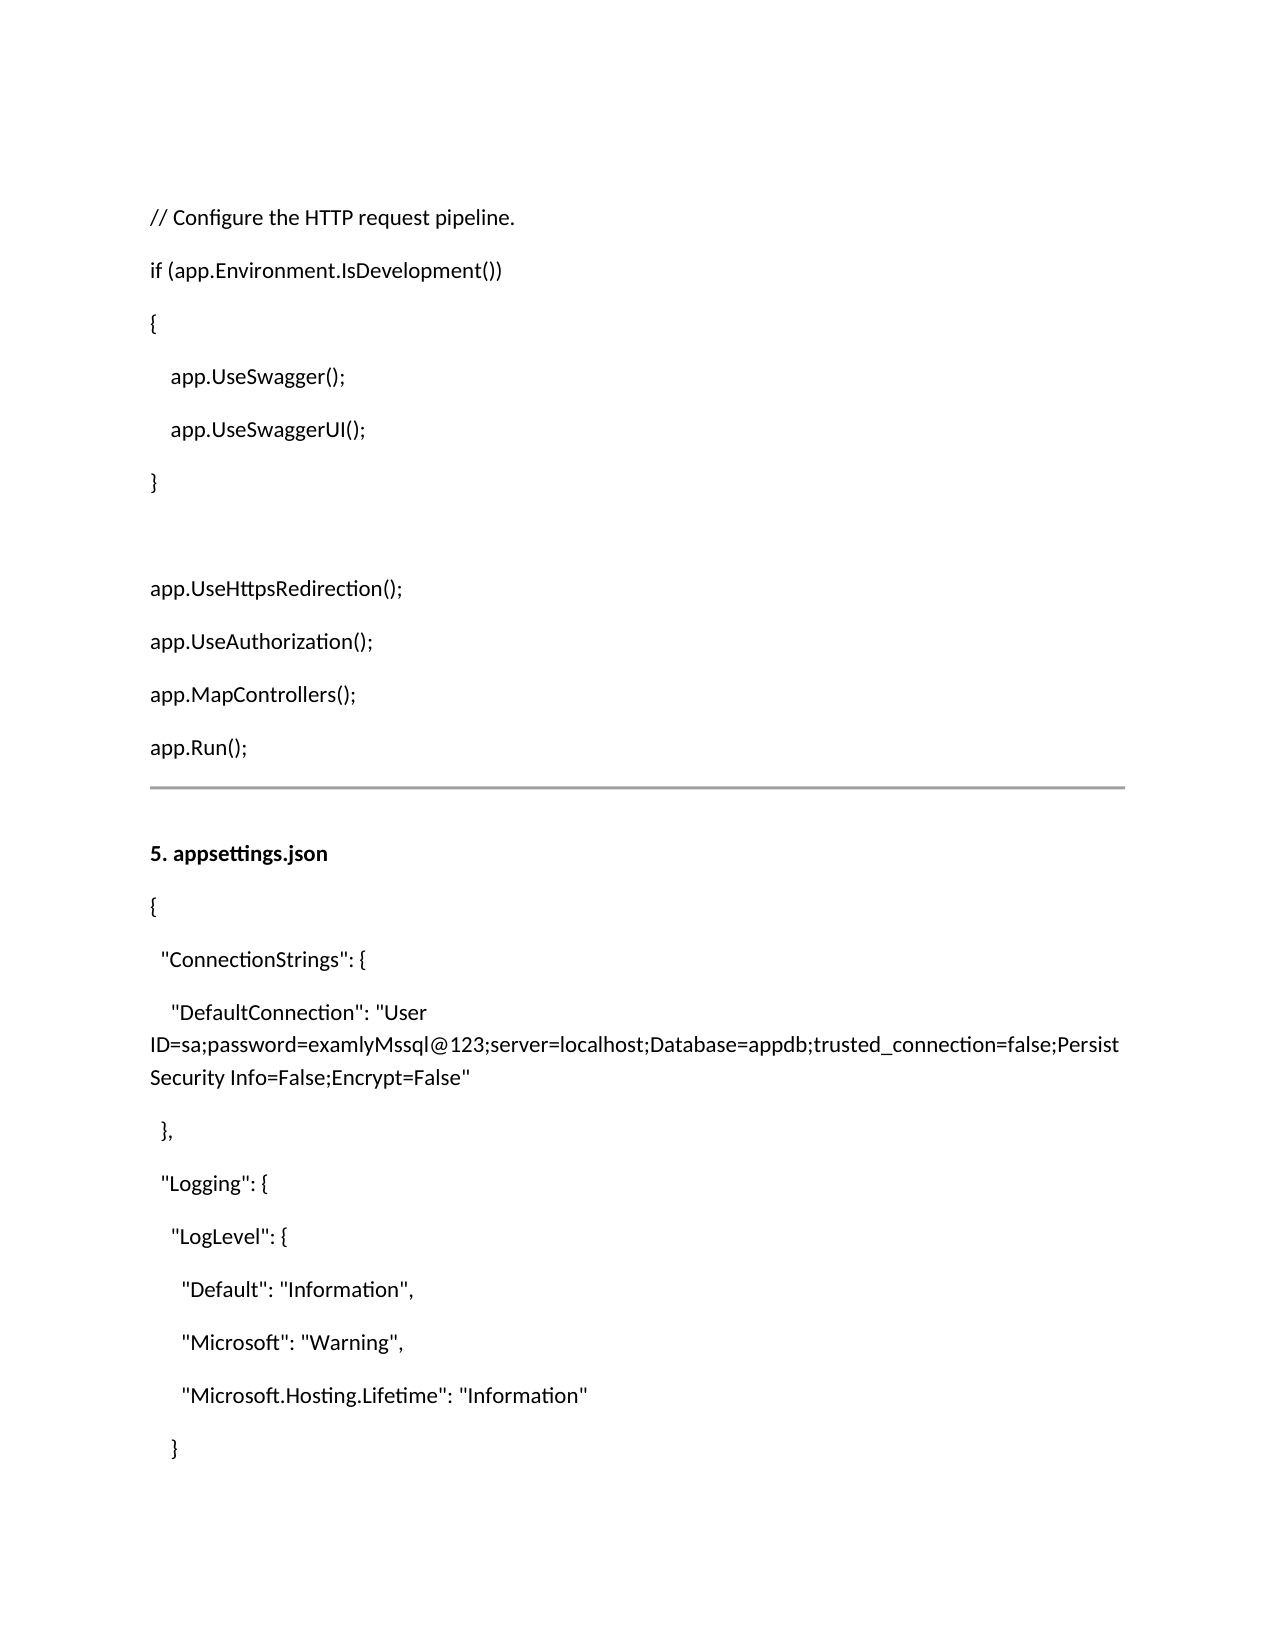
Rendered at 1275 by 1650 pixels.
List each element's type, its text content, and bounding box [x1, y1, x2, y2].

text "Default": "Information", [150, 1275, 1125, 1303]
text "Microsoft": "Warning", [150, 1328, 1125, 1356]
text app.UseSwagger(); [150, 362, 1125, 390]
text } [150, 468, 1125, 496]
text app.Run(); [150, 733, 1125, 761]
text }, [150, 1116, 1125, 1144]
text app.UseSwaggerUI(); [150, 415, 1125, 443]
text } [150, 1434, 1125, 1462]
text { [150, 309, 1125, 337]
text "Microsoft.Hosting.Lifetime": "Information" [150, 1381, 1125, 1409]
text { [150, 892, 1125, 920]
text // Configure the HTTP request pipeline. [150, 203, 1125, 231]
text "LogLevel": { [150, 1222, 1125, 1250]
text if (app.Environment.IsDevelopment()) [150, 256, 1125, 284]
text app.UseHttpsRedirection(); [150, 574, 1125, 602]
text app.UseAuthorization(); [150, 627, 1125, 655]
text 5. appsettings.json [150, 839, 1125, 867]
text app.MapControllers(); [150, 680, 1125, 708]
text "ConnectionStrings": { [150, 945, 1125, 973]
text "DefaultConnection": "User ID=sa;password=examlyMssql@123;server=localhost;Database=appdb;trusted_connection=false;Persist Security Info=False;Encrypt=False" [150, 998, 1125, 1091]
text "Logging": { [150, 1169, 1125, 1197]
